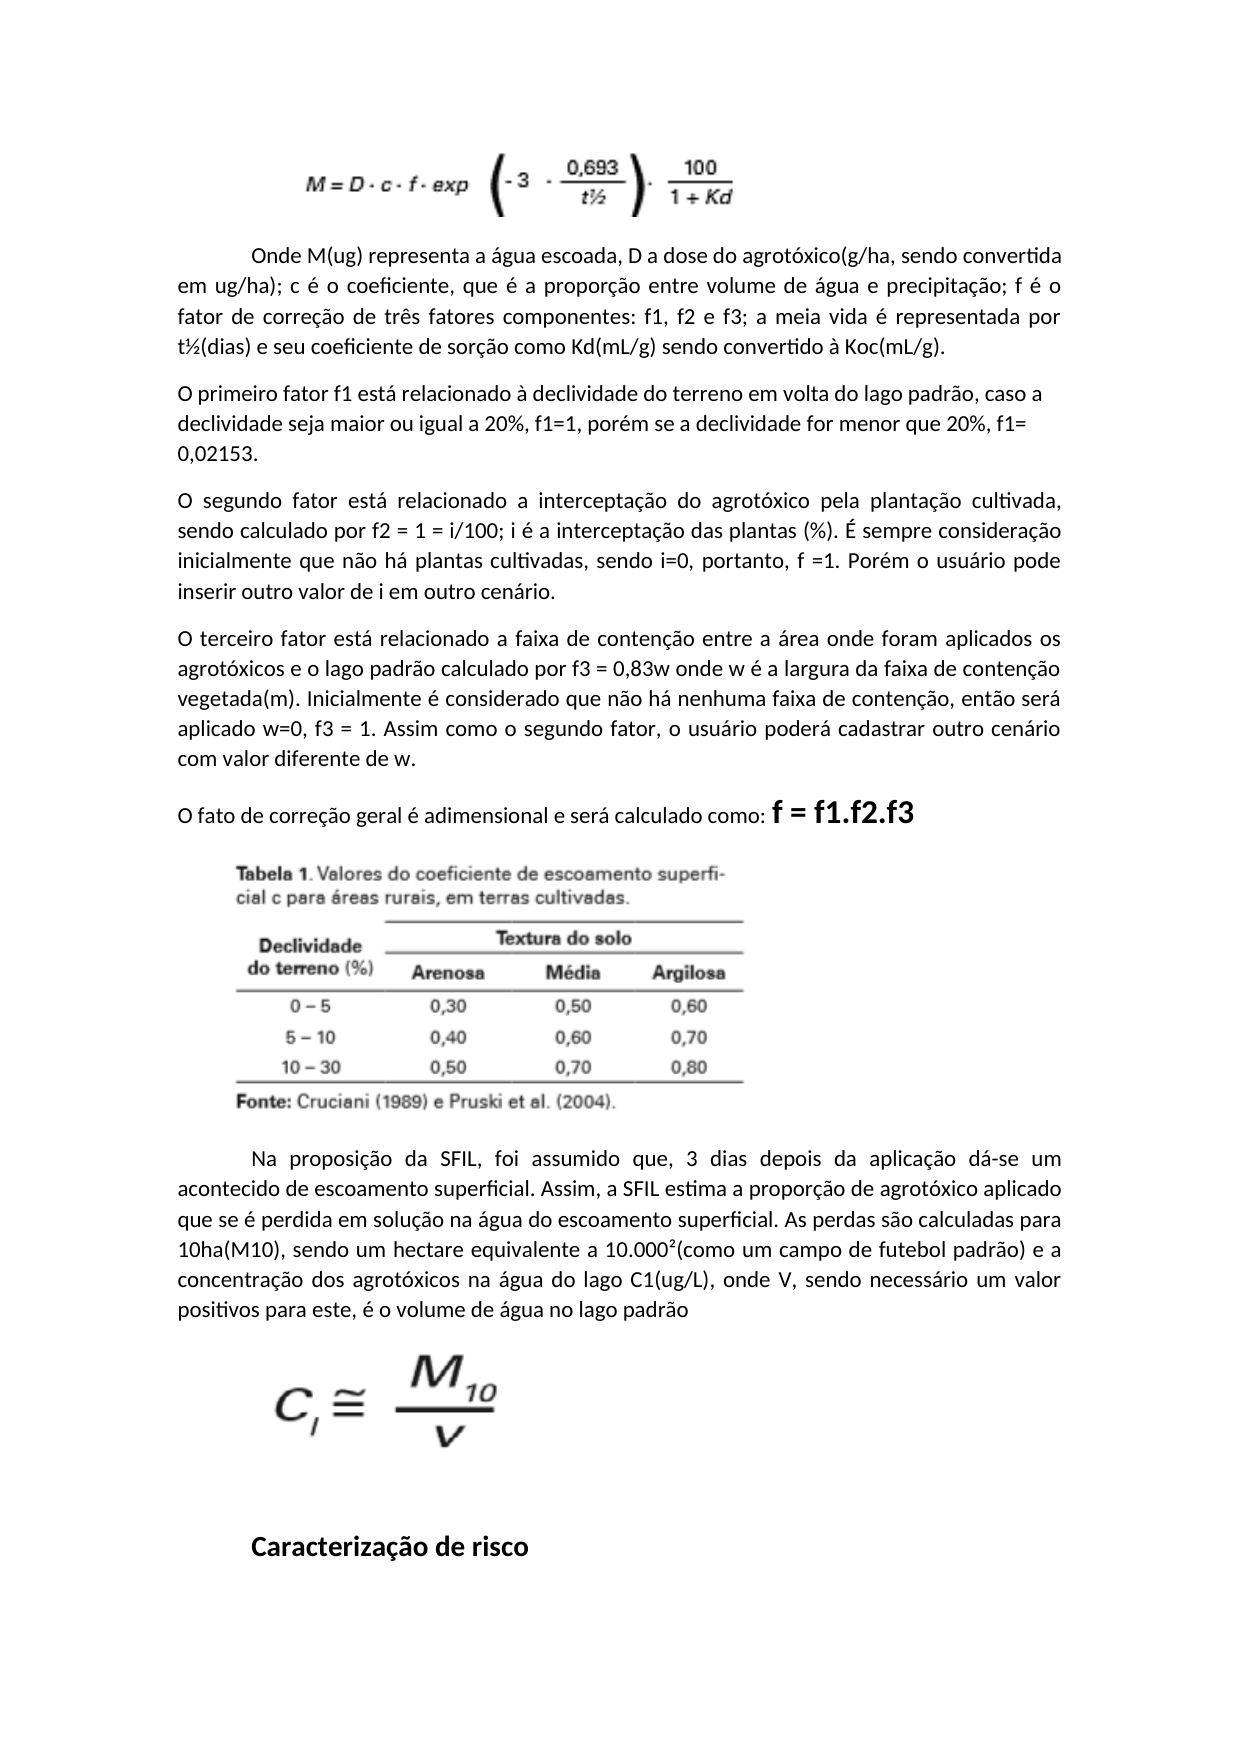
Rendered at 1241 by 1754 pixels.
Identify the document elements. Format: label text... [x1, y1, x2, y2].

text Onde M(ug) representa a água escoada, D a dose do agrotóxico(g/ha, sendo convertida em ug/ha); c é o coeficiente, que é a proporção entre volume de água e precipitação; f é o fator de correção de três fatores componentes: f1, f2 e f3; a meia vida é representada por t½(dias) e seu coeficiente de sorção como Kd(mL/g) sendo convertido à Koc(mL/g). [177, 241, 1063, 360]
picture [251, 148, 752, 217]
text O fato de correção geral é adimensional e será calculado como: f = f1.f2.f3 [177, 791, 1063, 832]
picture [177, 852, 782, 1126]
picture [251, 1342, 540, 1463]
text Caracterização de risco [177, 1528, 1063, 1564]
text O terceiro fator está relacionado a faixa de contenção entre a área onde foram aplicados os agrotóxicos e o lago padrão calculado por f3 = 0,83w onde w é a largura da faixa de contenção vegetada(m). Inicialmente é considerado que não há nenhuma faixa de contenção, então será aplicado w=0, f3 = 1. Assim como o segundo fator, o usuário poderá cadastrar outro cenário com valor diferente de w. [177, 624, 1063, 772]
text O segundo fator está relacionado a interceptação do agrotóxico pela plantação cultivada, sendo calculado por f2 = 1 = i/100; i é a interceptação das plantas (%). É sempre consideração inicialmente que não há plantas cultivadas, sendo i=0, portanto, f =1. Porém o usuário pode inserir outro valor de i em outro cenário. [177, 486, 1063, 605]
text Na proposição da SFIL, foi assumido que, 3 dias depois da aplicação dá-se um acontecido de escoamento superficial. Assim, a SFIL estima a proporção de agrotóxico aplicado que se é perdida em solução na água do escoamento superficial. As perdas são calculadas para 10ha(M10), sendo um hectare equivalente a 10.000²(como um campo de futebol padrão) e a concentração dos agrotóxicos na água do lago C1(ug/L), onde V, sendo necessário um valor positivos para este, é o volume de água no lago padrão [177, 1144, 1063, 1323]
text O primeiro fator f1 está relacionado à declividade do terreno em volta do lago padrão, caso a declividade seja maior ou igual a 20%, f1=1, porém se a declividade for menor que 20%, f1= 0,02153. [177, 379, 1063, 467]
